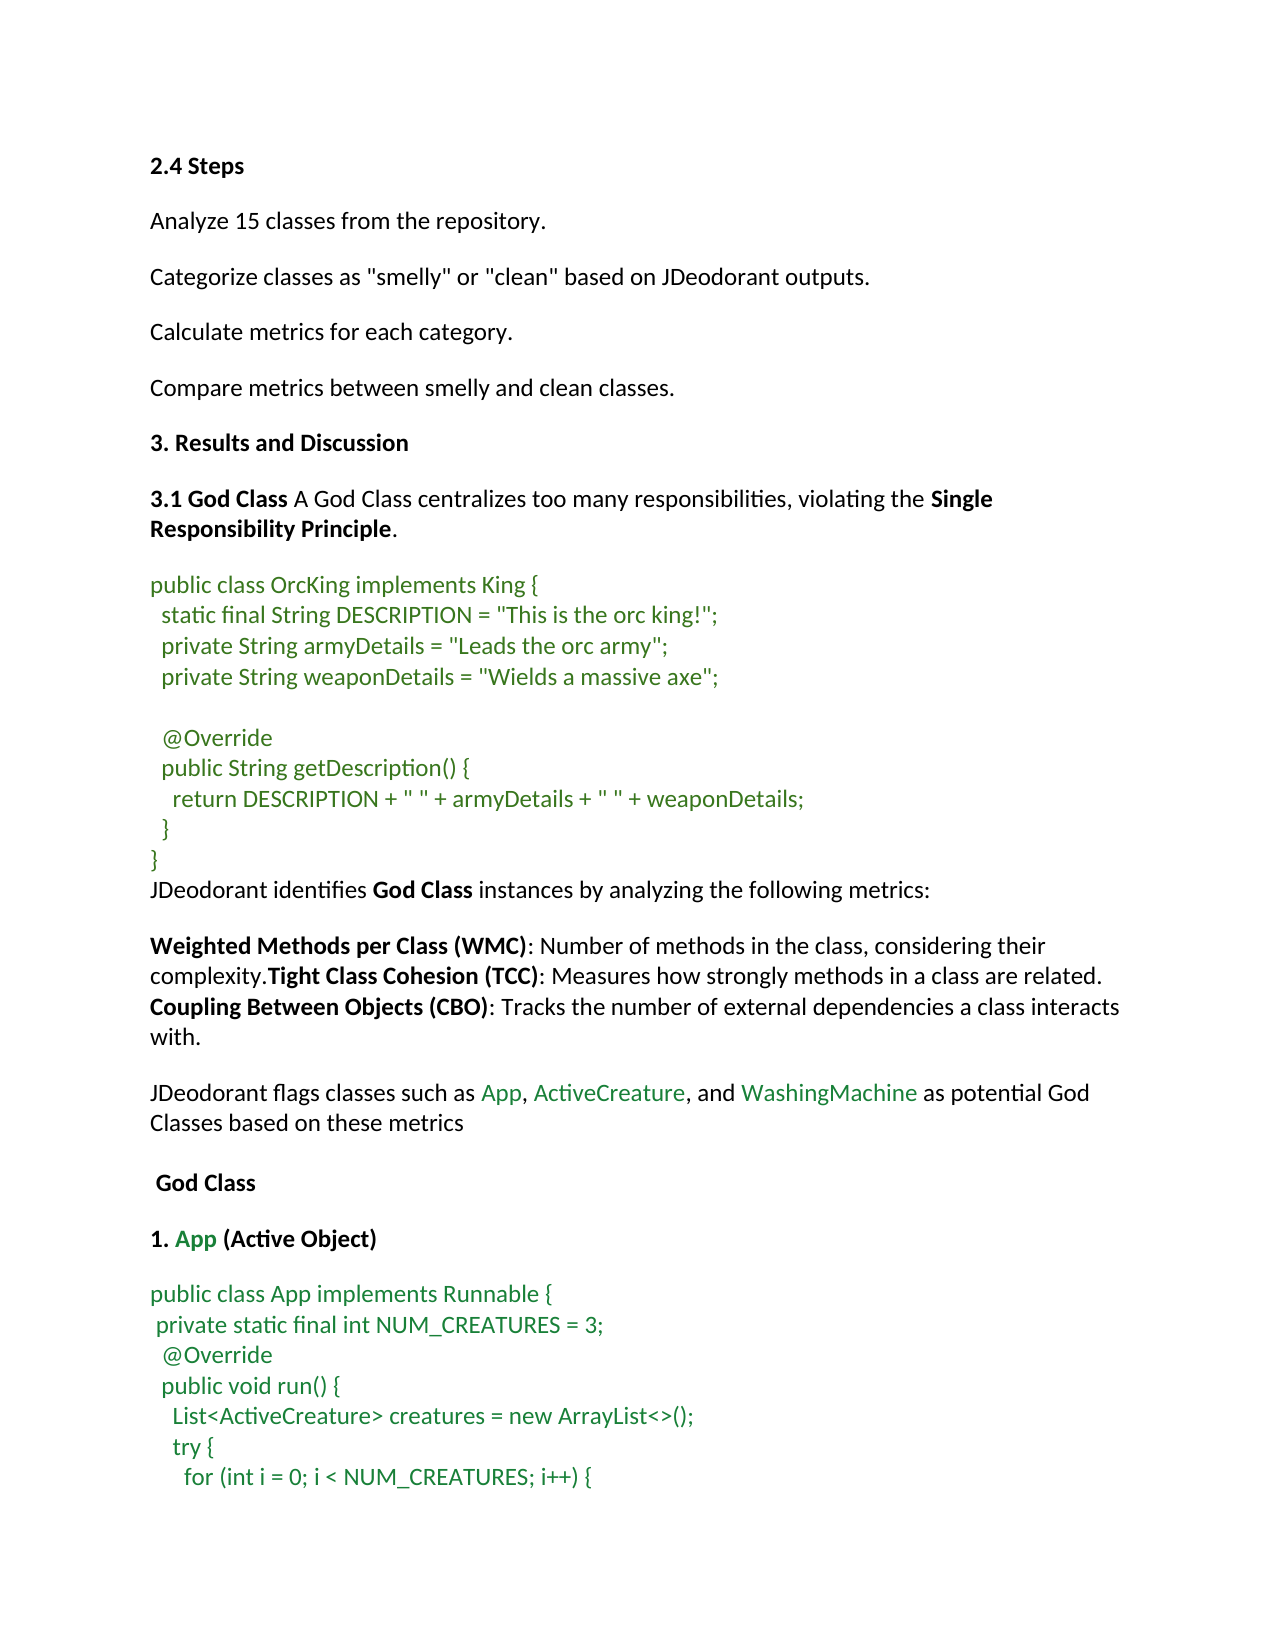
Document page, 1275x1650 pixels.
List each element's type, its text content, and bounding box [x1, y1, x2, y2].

text public String getDescription() { [150, 752, 1125, 783]
text public class OrcKing implements King { [150, 569, 1125, 600]
text Analyze 15 classes from the repository. [150, 206, 1125, 236]
text Compare metrics between smelly and clean classes. [150, 372, 1125, 403]
subtitle 1. App (Active Object) [150, 1223, 1125, 1253]
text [150, 1278, 1125, 1492]
text } [150, 813, 1125, 844]
text } JDeodorant identifies God Class instances by analyzing the following metrics: [150, 844, 1125, 905]
text @Override [150, 722, 1125, 752]
text private String armyDetails = "Leads the orc army"; [150, 630, 1125, 661]
text static final String DESCRIPTION = "This is the orc king!"; [150, 600, 1125, 630]
text private String weaponDetails = "Wields a massive axe"; [150, 661, 1125, 691]
text JDeodorant flags classes such as App, ActiveCreature, and WashingMachine as potential God Classes based on these metrics [150, 1077, 1125, 1138]
text Weighted Methods per Class (WMC): Number of methods in the class, considering their complexity.Tight Class Cohesion (TCC): Measures how strongly methods in a class are related. Coupling Between Objects (CBO): Tracks the number of external dependencies a class interacts with. [150, 930, 1125, 1052]
text Categorize classes as "smelly" or "clean" based on JDeodorant outputs. [150, 261, 1125, 292]
subtitle God Class [150, 1167, 1125, 1198]
text 3.1 God Class A God Class centralizes too many responsibilities, violating the Single Responsibility Principle. [150, 483, 1125, 544]
text return DESCRIPTION + " " + armyDetails + " " + weaponDetails; [150, 783, 1125, 813]
text 3. Results and Discussion [150, 428, 1125, 458]
text 2.4 Steps [150, 150, 1125, 181]
text Calculate metrics for each category. [150, 317, 1125, 347]
